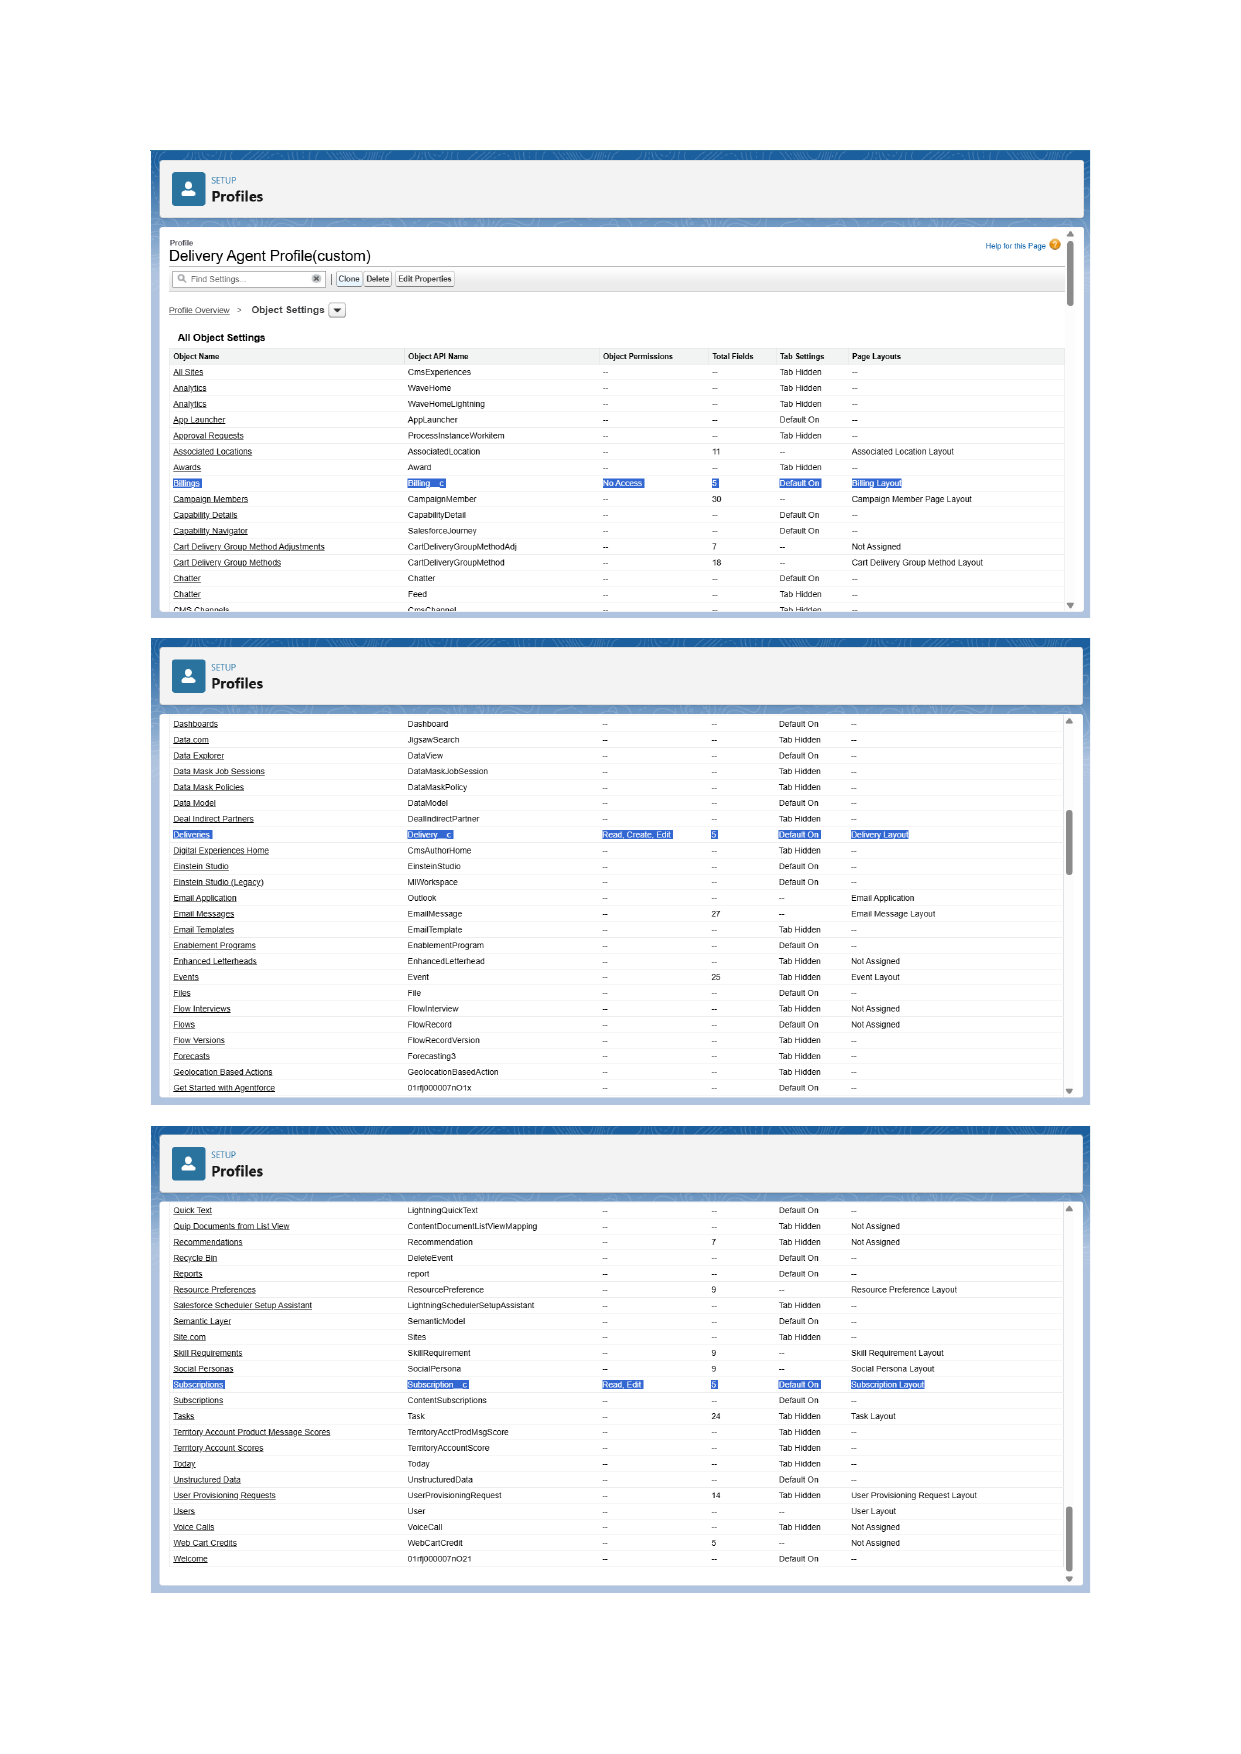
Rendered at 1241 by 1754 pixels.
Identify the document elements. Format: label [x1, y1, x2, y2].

picture [150, 638, 1091, 1105]
picture [150, 1126, 1091, 1593]
picture [150, 150, 1091, 618]
